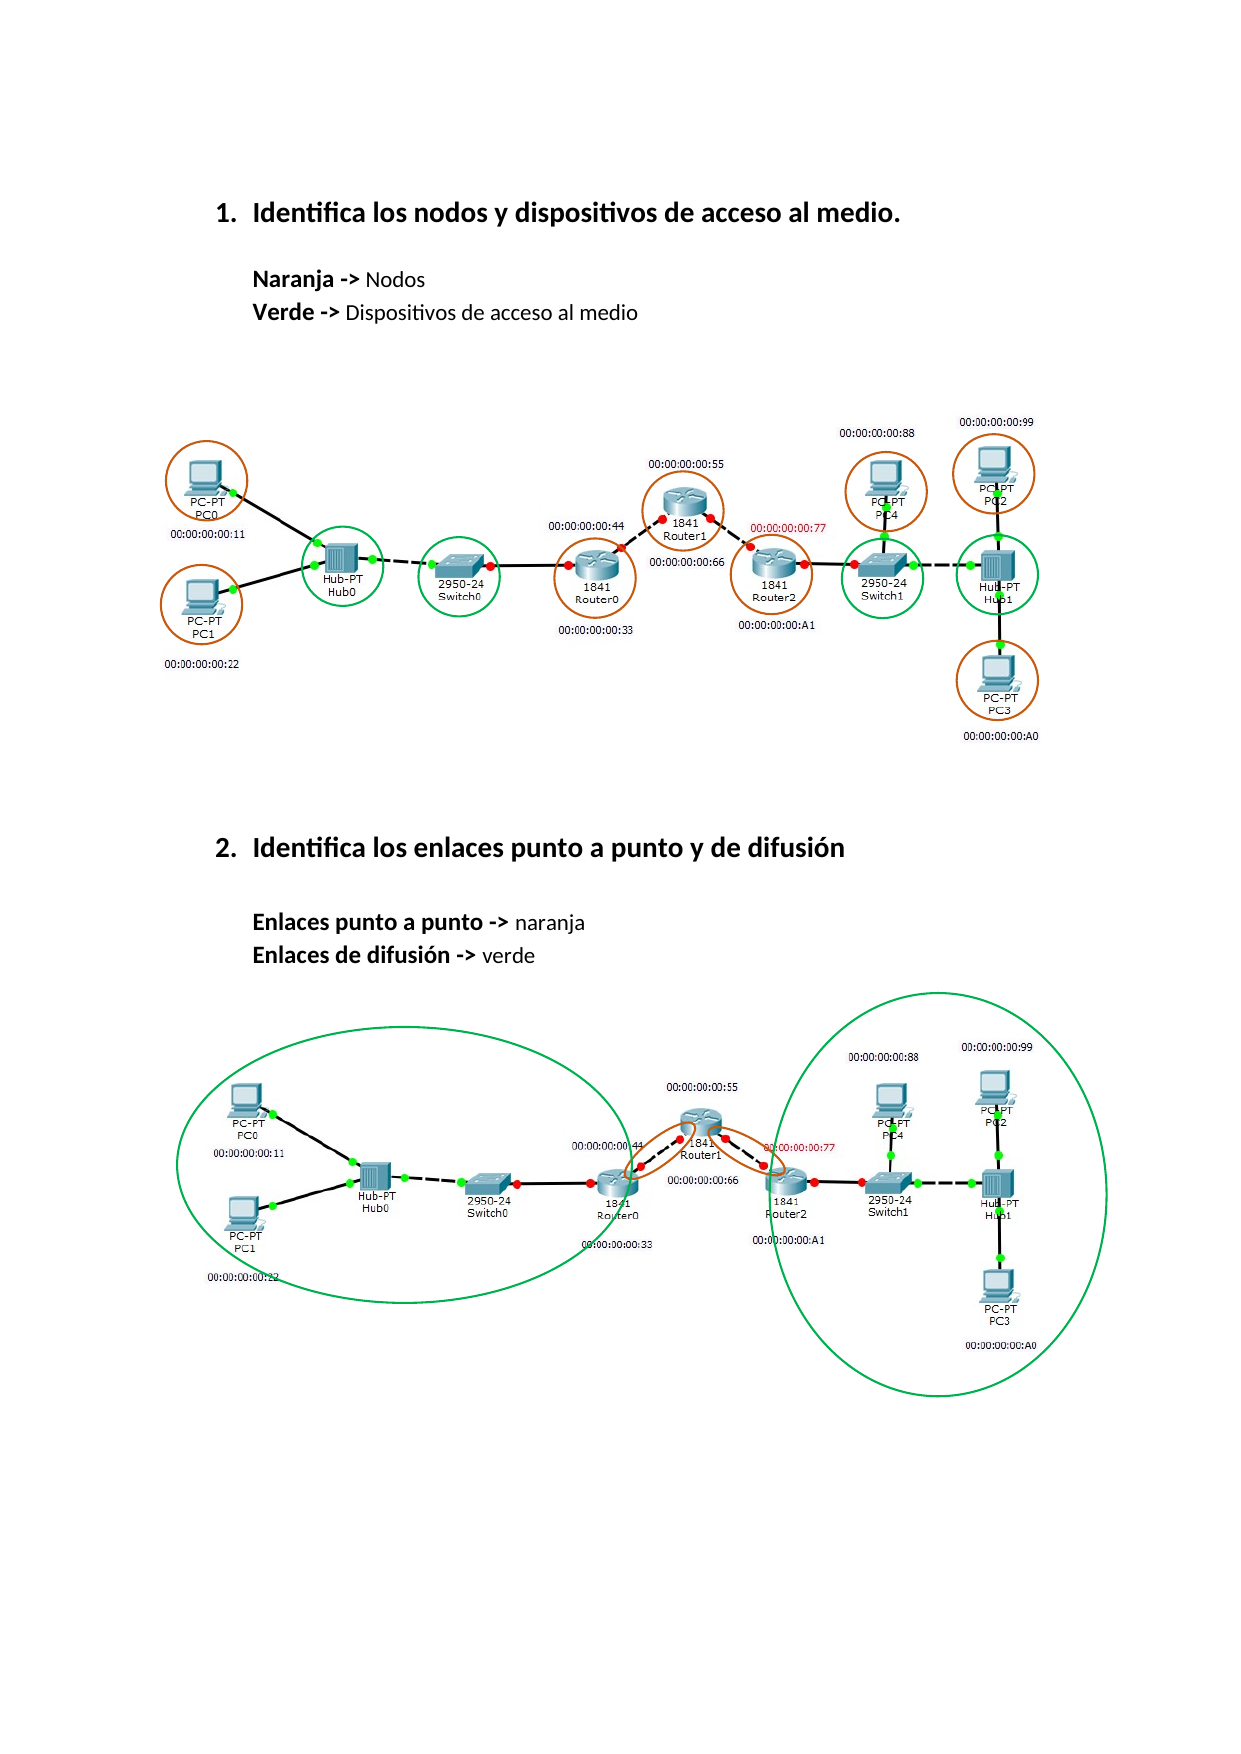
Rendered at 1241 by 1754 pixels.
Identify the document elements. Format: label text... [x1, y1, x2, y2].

picture [626, 1166, 630, 1177]
picture [710, 1129, 771, 1173]
list Identifica los nodos y dispositivos de acceso al medio. [215, 194, 1063, 230]
picture [1012, 1011, 1093, 1109]
picture [633, 1124, 694, 1177]
list Identifica los enlaces punto a punto y de difusión [215, 829, 1063, 865]
picture [1025, 1280, 1093, 1370]
list Naranja -> Nodos [252, 263, 1063, 294]
list Enlaces punto a punto -> naranja [252, 906, 1063, 937]
picture [771, 1011, 1093, 1370]
picture [132, 384, 1098, 762]
picture [179, 1029, 630, 1301]
list Verde -> Dispositivos de acceso al medio [252, 296, 1063, 327]
picture [177, 1011, 864, 1370]
list Enlaces de difusión -> verde [252, 939, 1063, 970]
picture [772, 1157, 783, 1174]
